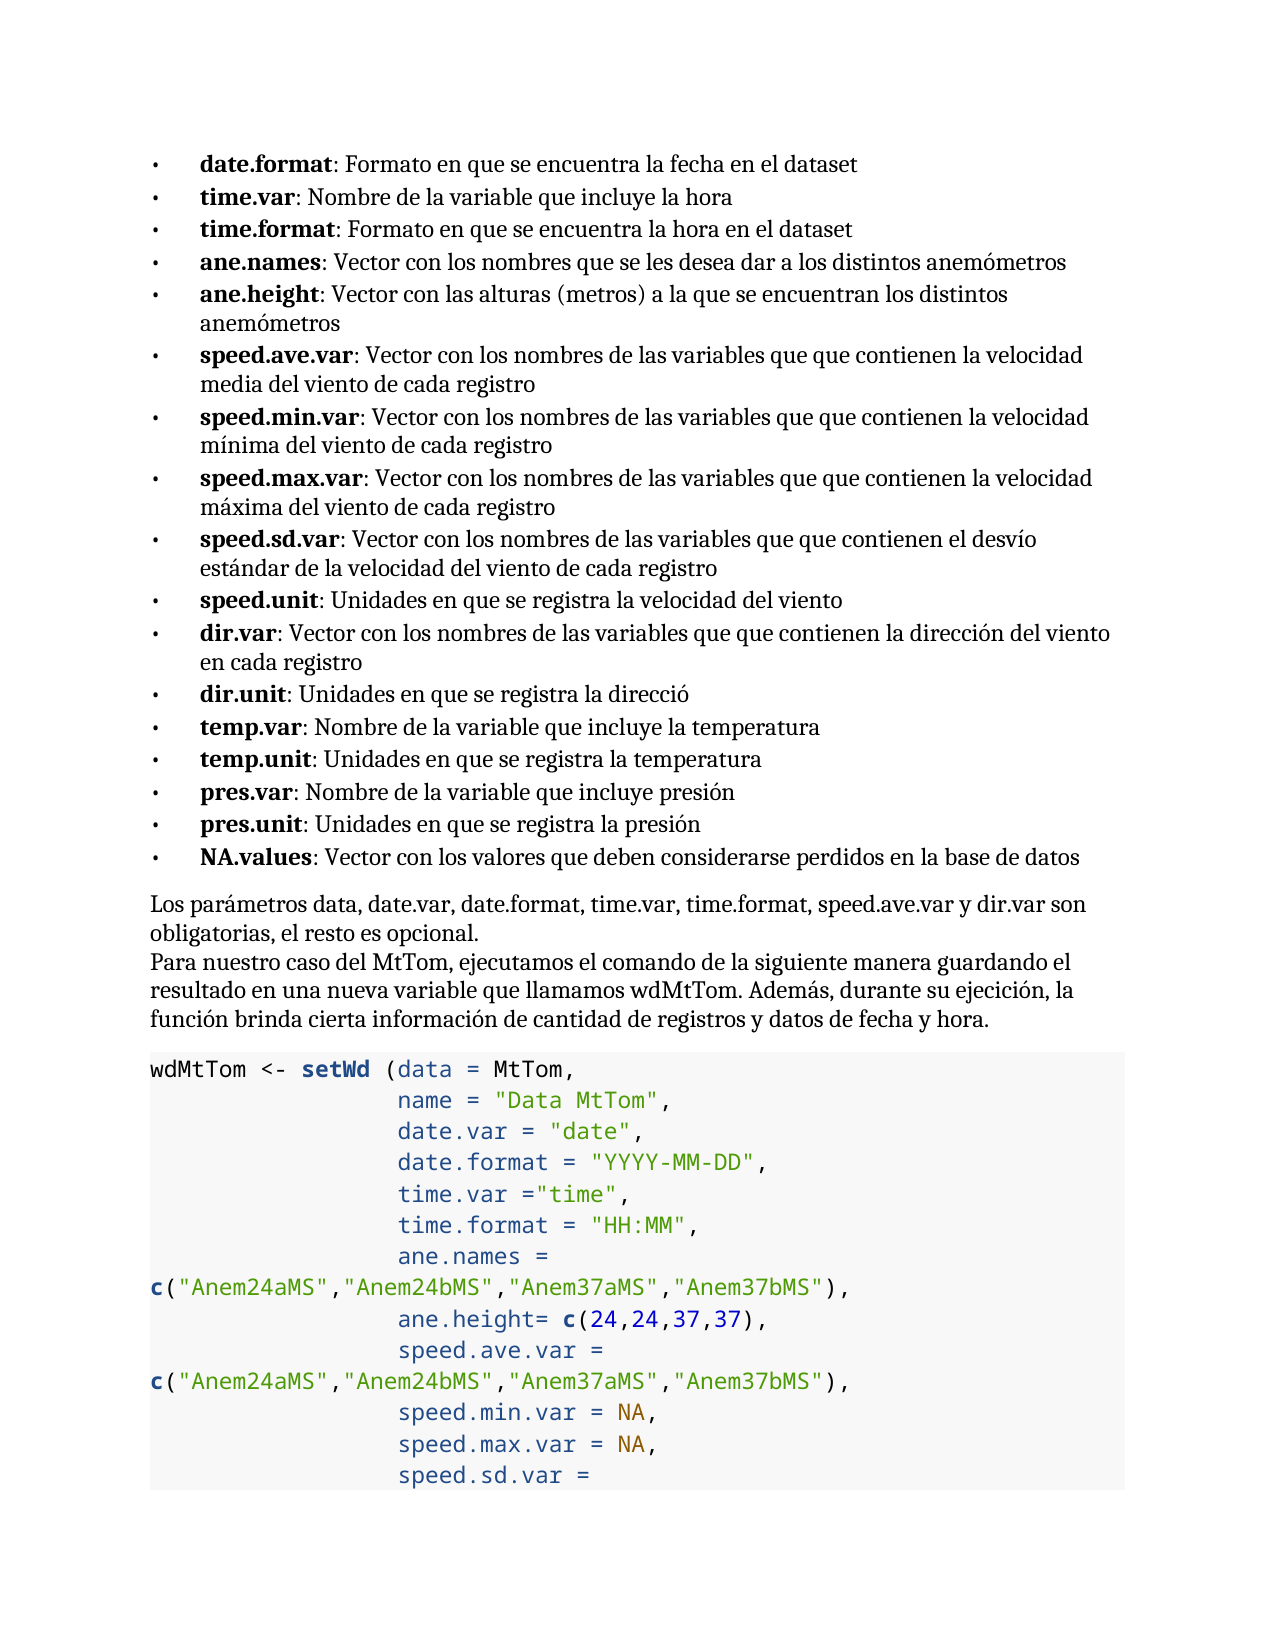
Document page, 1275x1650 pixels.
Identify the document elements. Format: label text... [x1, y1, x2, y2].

list speed.max.var: Vector con los nombres de las variables que que contienen la velocidad máxima del viento de cada registro [150, 464, 1125, 521]
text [150, 1052, 1125, 1490]
list ane.height: Vector con las alturas (metros) a la que se encuentran los distintos anemómetros [150, 280, 1125, 337]
list speed.unit: Unidades en que se registra la velocidad del viento [150, 586, 1125, 615]
list pres.unit: Unidades en que se registra la presión [150, 810, 1125, 839]
list temp.unit: Unidades en que se registra la temperatura [150, 745, 1125, 774]
text Los parámetros data, date.var, date.format, time.var, time.format, speed.ave.var y dir.var son obligatorias, el resto es opcional. Para nuestro caso del MtTom, ejecutamos el comando de la siguiente manera guardando el resultado en una nueva variable que llamamos wdMtTom. Además, durante su ejecición, la función brinda cierta información de cantidad de registros y datos de fecha y hora. [150, 890, 1125, 1034]
list NA.values: Vector con los valores que deben considerarse perdidos en la base de datos [150, 842, 1125, 871]
list speed.sd.var: Vector con los nombres de las variables que que contienen el desvío estándar de la velocidad del viento de cada registro [150, 525, 1125, 582]
list speed.min.var: Vector con los nombres de las variables que que contienen la velocidad mínima del viento de cada registro [150, 402, 1125, 460]
list time.format: Formato en que se encuentra la hora en el dataset [150, 215, 1125, 244]
list speed.ave.var: Vector con los nombres de las variables que que contienen la velocidad media del viento de cada registro [150, 341, 1125, 399]
list dir.unit: Unidades en que se registra la direcció [150, 680, 1125, 709]
list time.var: Nombre de la variable que incluye la hora [150, 182, 1125, 211]
list ane.names: Vector con los nombres que se les desea dar a los distintos anemómetros [150, 247, 1125, 276]
list temp.var: Nombre de la variable que incluye la temperatura [150, 712, 1125, 741]
list dir.var: Vector con los nombres de las variables que que contienen la dirección del viento en cada registro [150, 619, 1125, 676]
list date.format: Formato en que se encuentra la fecha en el dataset [150, 150, 1125, 179]
list pres.var: Nombre de la variable que incluye presión [150, 777, 1125, 806]
